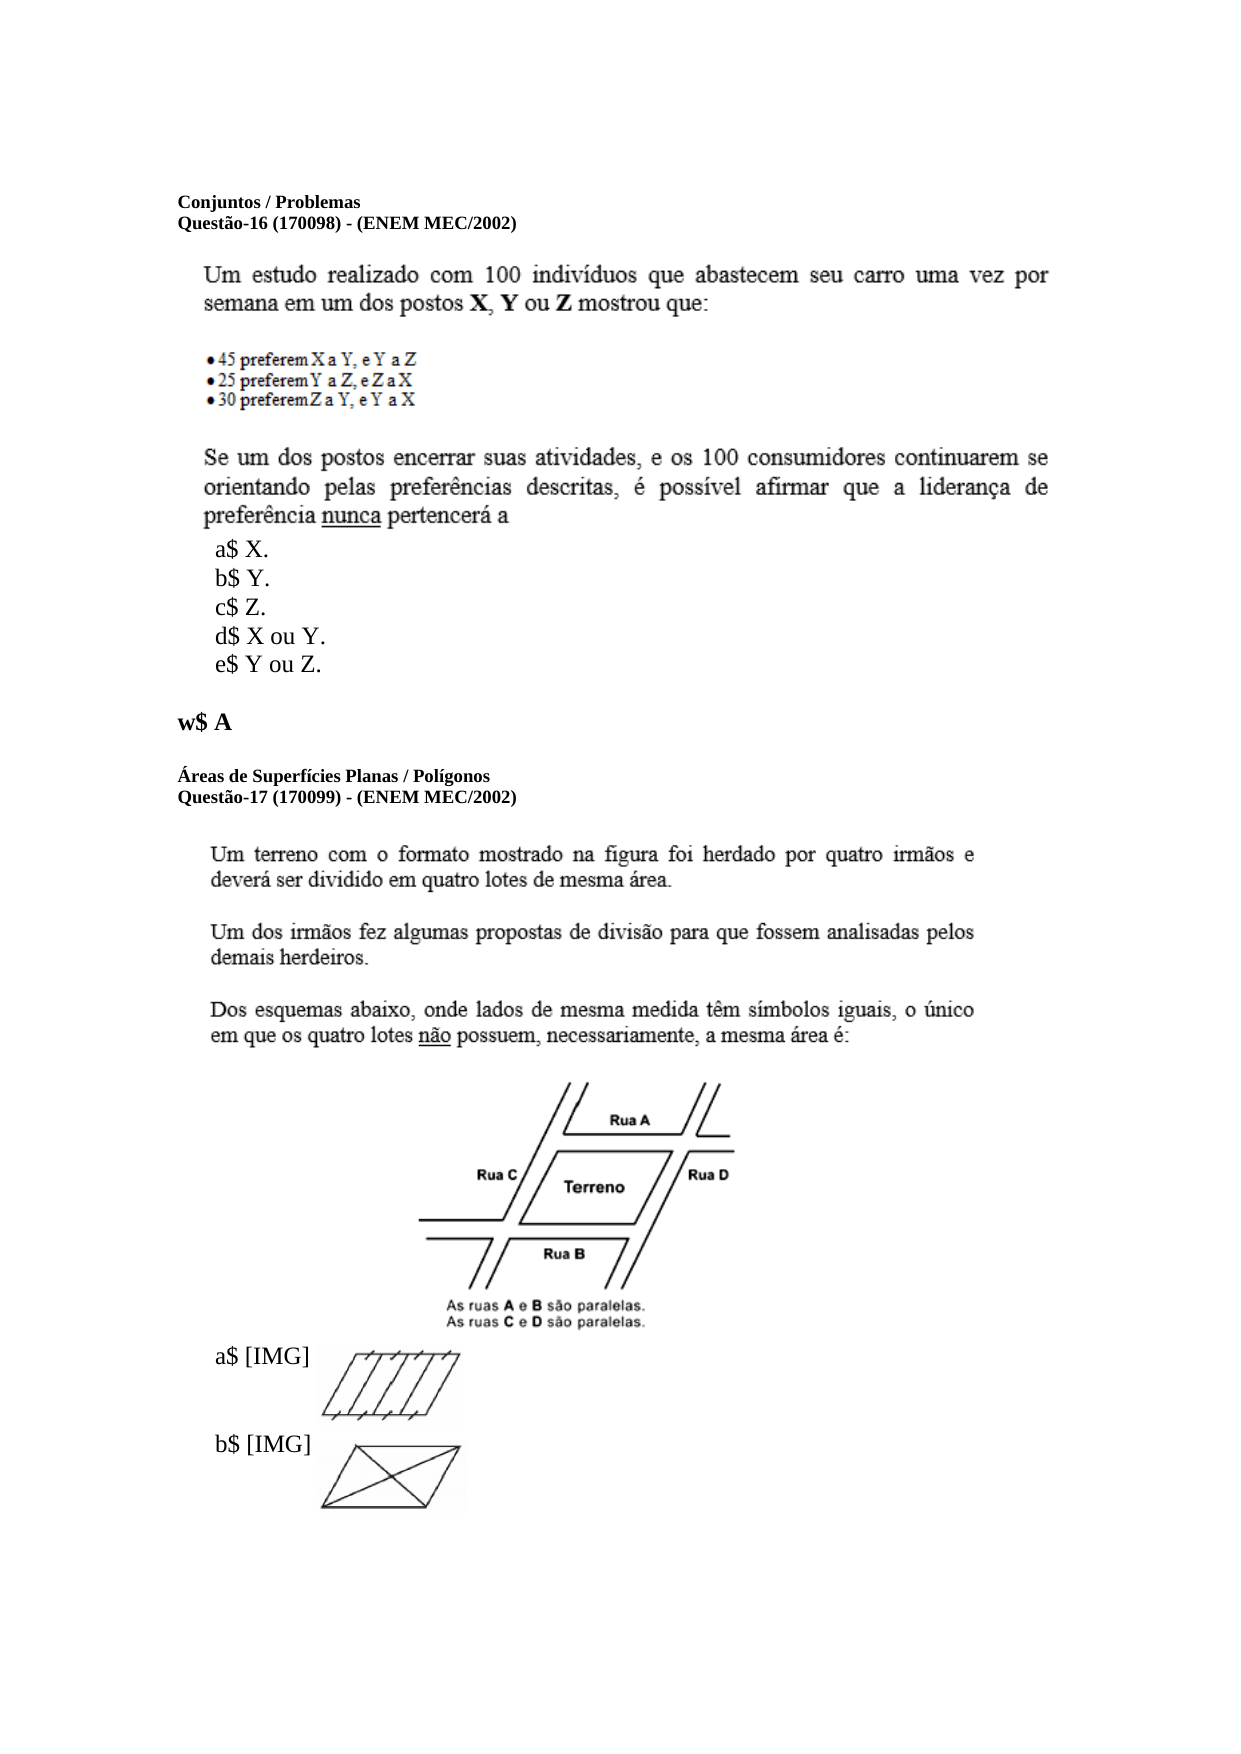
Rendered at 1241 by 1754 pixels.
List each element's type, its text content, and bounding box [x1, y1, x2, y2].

picture [317, 1439, 466, 1513]
text a$ [IMG] [215, 1341, 1063, 1429]
text Conjuntos / Problemas [177, 191, 1063, 212]
text Áreas de Superfícies Planas / Polígonos [177, 764, 1063, 786]
picture [316, 1344, 465, 1425]
text b$ Y. [215, 563, 1063, 592]
picture [177, 836, 1062, 1341]
text e$ Y ou Z. [215, 649, 1063, 678]
picture [177, 262, 1064, 535]
text c$ Z. [215, 592, 1063, 621]
text a$ X. [215, 535, 1063, 563]
text Questão-16 (170098) - (ENEM MEC/2002) [177, 212, 1063, 234]
text d$ X ou Y. [215, 621, 1063, 649]
text Questão-17 (170099) - (ENEM MEC/2002) [177, 786, 1063, 808]
text b$ [IMG] [215, 1429, 1063, 1518]
text w$ A [177, 707, 1063, 736]
